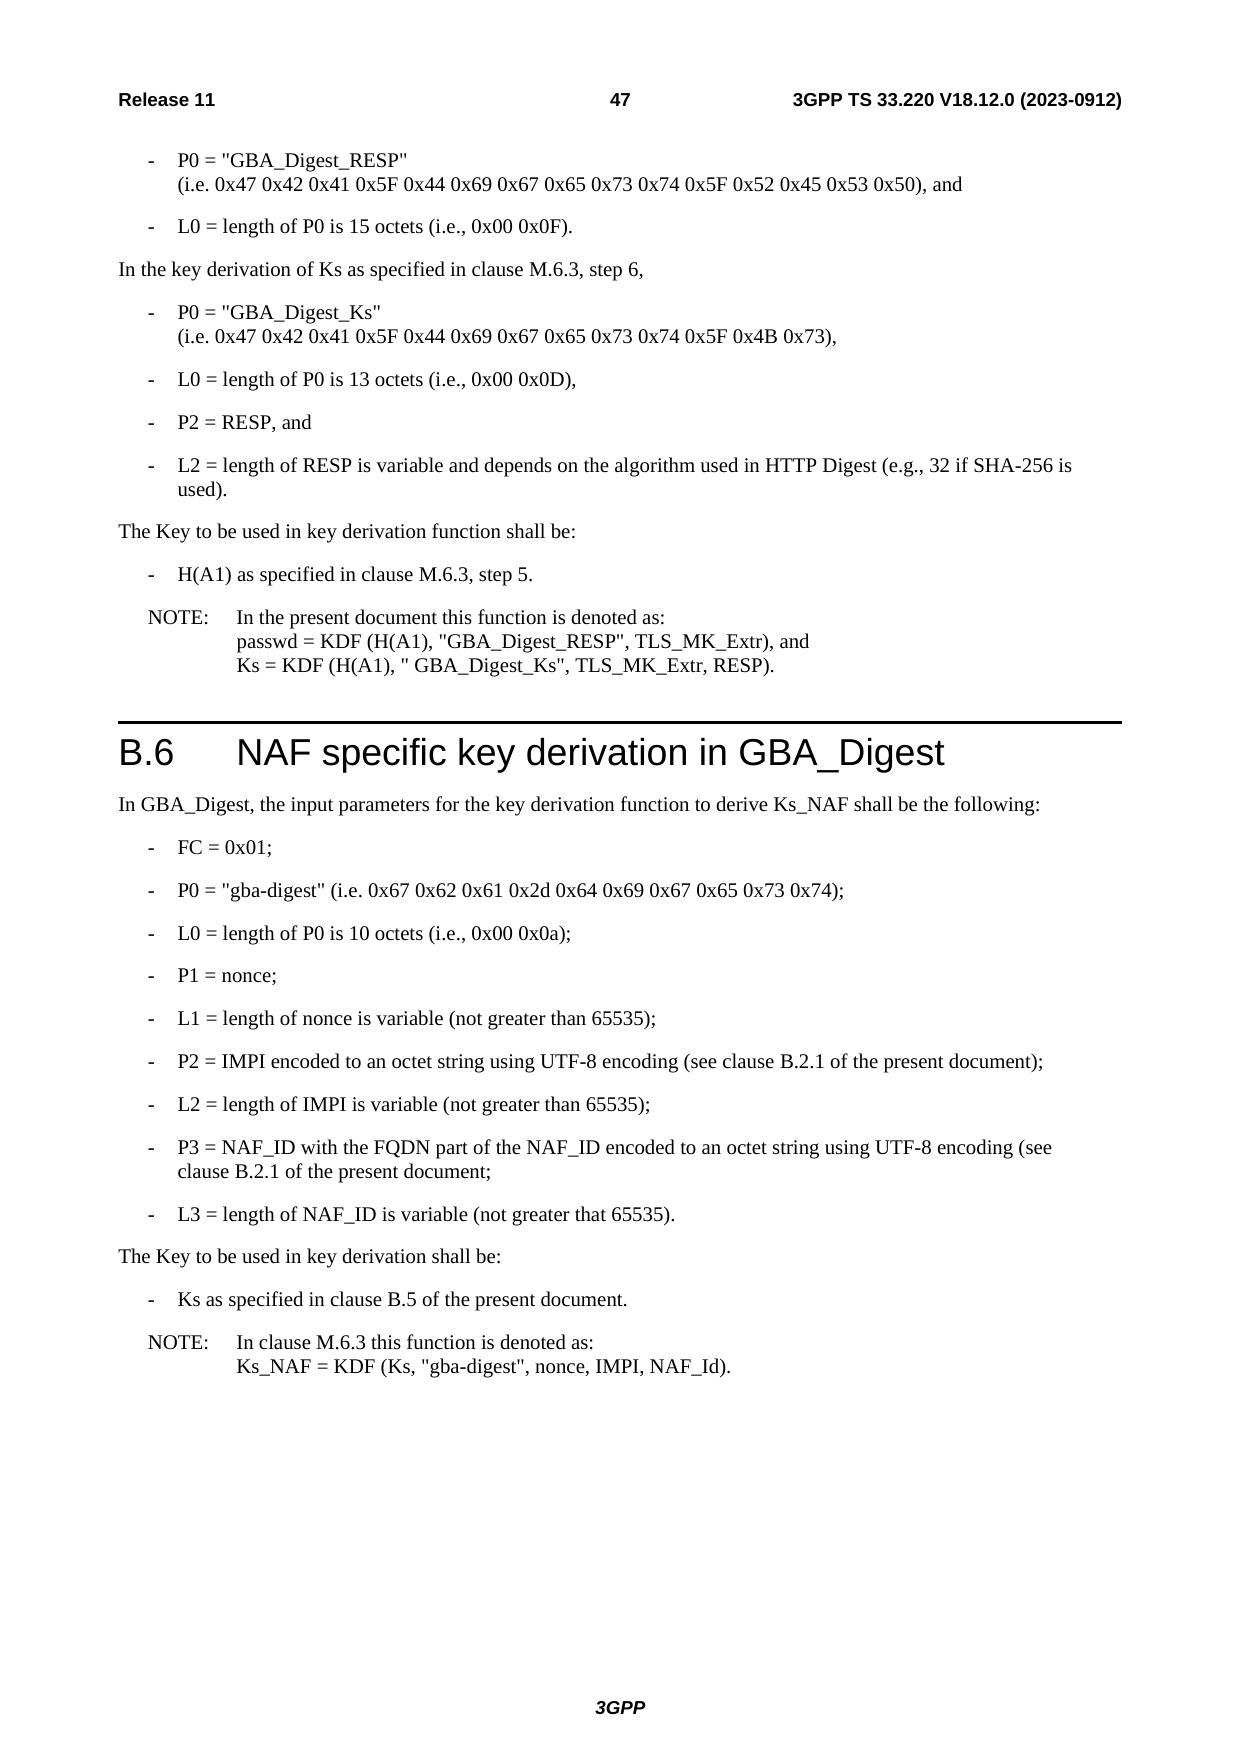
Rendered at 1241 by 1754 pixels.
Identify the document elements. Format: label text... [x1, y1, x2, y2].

text The Key to be used in key derivation function shall be: [118, 519, 1122, 543]
text - L0 = length of P0 is 10 octets (i.e., 0x00 0x0a); [148, 921, 1122, 945]
text - P0 = "gba-digest" (i.e. 0x67 0x62 0x61 0x2d 0x64 0x69 0x67 0x65 0x73 0x74); [148, 878, 1122, 902]
text - L2 = length of IMPI is variable (not greater than 65535); [148, 1092, 1122, 1116]
text The Key to be used in key derivation shall be: [118, 1244, 1122, 1268]
text - P2 = RESP, and [148, 410, 1122, 434]
subtitle B.6 NAF specific key derivation in GBA_Digest [118, 724, 1122, 773]
text - L2 = length of RESP is variable and depends on the algorithm used in HTTP Digest (e.g., 32 if SHA-256 is used). [148, 452, 1122, 501]
text - Ks as specified in clause B.5 of the present document. [148, 1287, 1122, 1311]
text - H(A1) as specified in clause M.6.3, step 5. [148, 562, 1122, 586]
text In the key derivation of Ks as specified in clause M.6.3, step 6, [118, 257, 1122, 281]
text - L0 = length of P0 is 15 octets (i.e., 0x00 0x0F). [148, 214, 1122, 238]
text - L1 = length of nonce is variable (not greater than 65535); [148, 1006, 1122, 1030]
text - P0 = "GBA_Digest_RESP" (i.e. 0x47 0x42 0x41 0x5F 0x44 0x69 0x67 0x65 0x73 0x74 0x5F 0x52 0x45 0x53 0x50), and [148, 147, 1122, 196]
text - P3 = NAF_ID with the FQDN part of the NAF_ID encoded to an octet string using UTF-8 encoding (see clause B.2.1 of the present document; [148, 1135, 1122, 1183]
text - L3 = length of NAF_ID is variable (not greater that 65535). [148, 1202, 1122, 1226]
text - P2 = IMPI encoded to an octet string using UTF-8 encoding (see clause B.2.1 of the present document); [148, 1049, 1122, 1073]
text - P1 = nonce; [148, 963, 1122, 987]
text - P0 = "GBA_Digest_Ks" (i.e. 0x47 0x42 0x41 0x5F 0x44 0x69 0x67 0x65 0x73 0x74 0x5F 0x4B 0x73), [148, 300, 1122, 348]
text - L0 = length of P0 is 13 octets (i.e., 0x00 0x0D), [148, 367, 1122, 391]
text NOTE: In the present document this function is denoted as: passwd = KDF (H(A1), "GBA_Digest_RESP", TLS_MK_Extr), and Ks = KDF (H(A1), " GBA_Digest_Ks", TLS_MK_Extr, RESP). [148, 605, 1122, 677]
text In GBA_Digest, the input parameters for the key derivation function to derive Ks_NAF shall be the following: [118, 792, 1122, 816]
text - FC = 0x01; [148, 835, 1122, 859]
text NOTE: In clause M.6.3 this function is denoted as: Ks_NAF = KDF (Ks, "gba-digest", nonce, IMPI, NAF_Id). [148, 1330, 1122, 1378]
